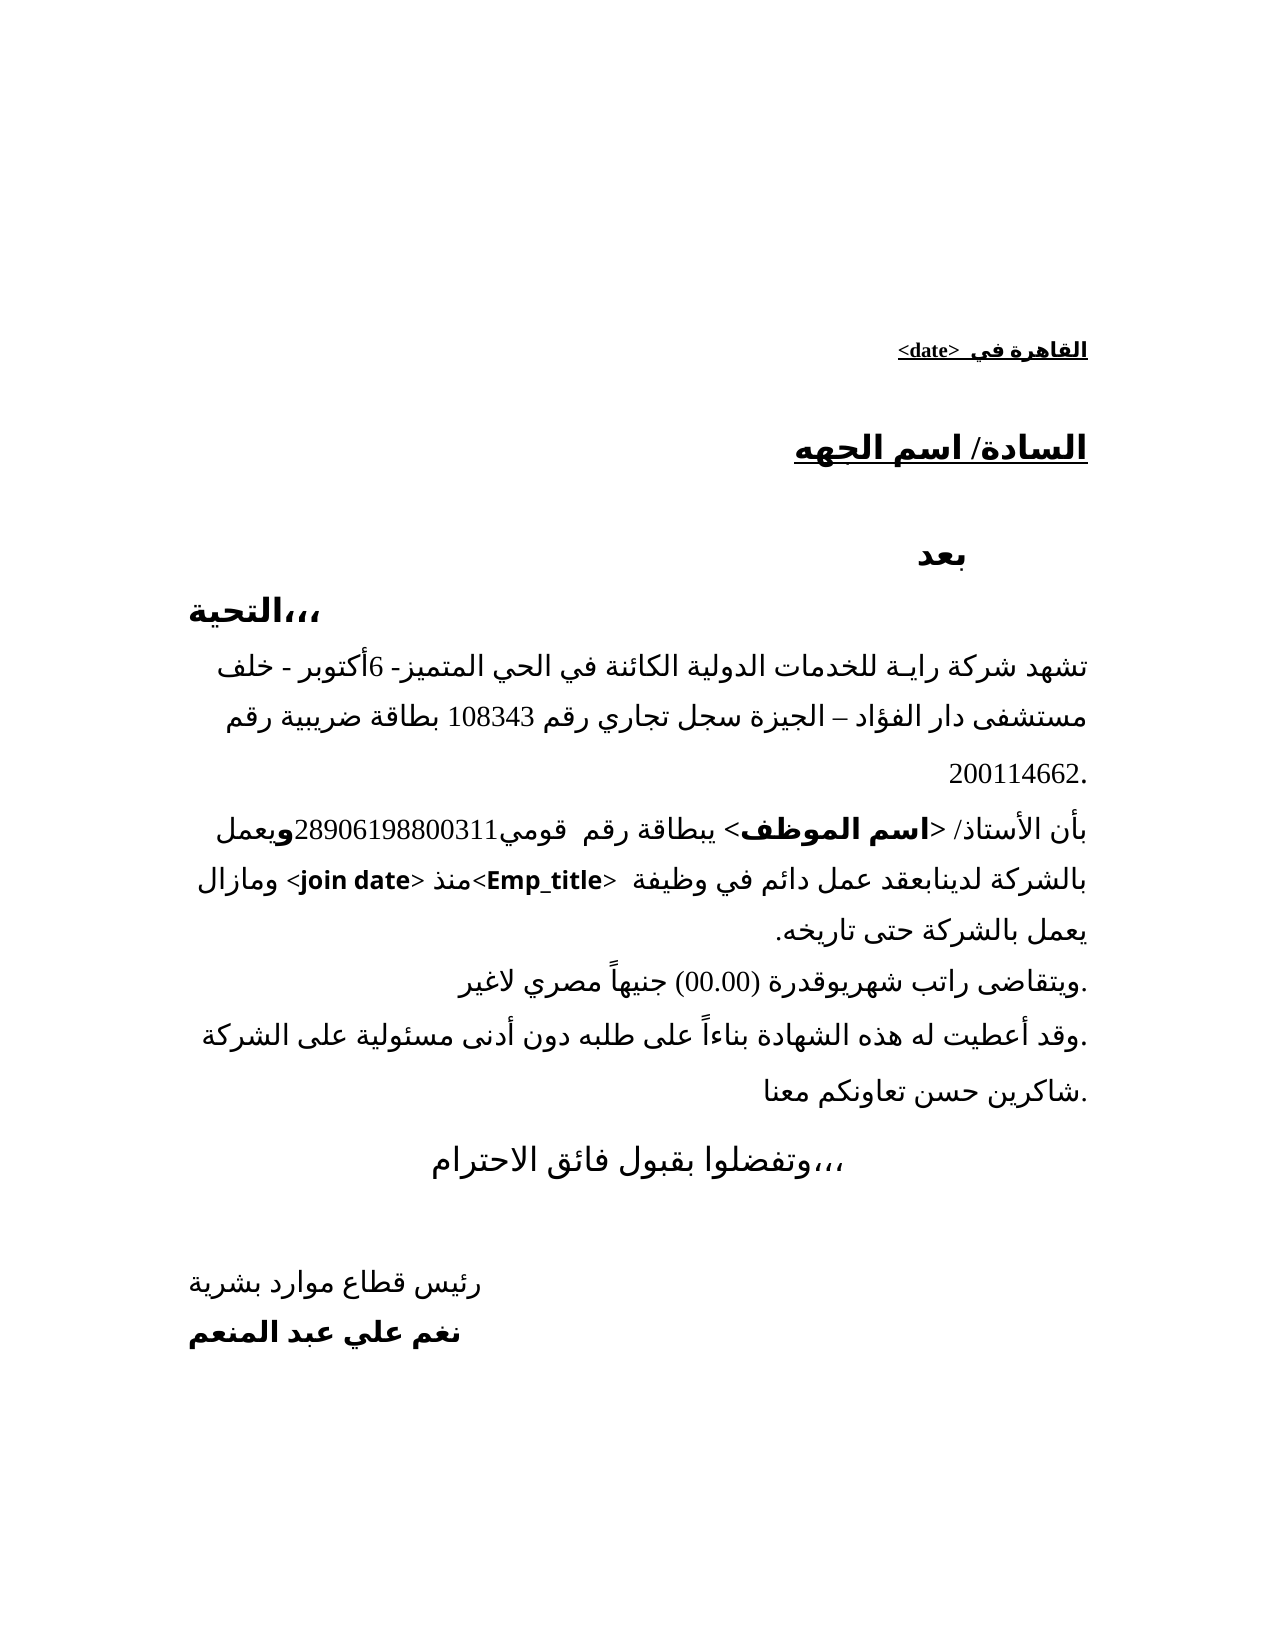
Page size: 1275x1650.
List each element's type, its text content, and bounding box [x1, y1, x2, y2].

text ويتقاضى راتب شهريوقدرة (00.00) جنيهاً مصري لاغير. [187, 964, 1087, 997]
text بأن الأستاذ/ <اسم الموظف> يبطاقة رقم قومي28906198800311ويعمل بالشركة لدينابعقد عمل دائم في وظيفة <Emp_title>منذ <join date> ومازال يعمل بالشركة حتى تاريخه. [187, 812, 1087, 947]
text بعد التحية،،، [187, 534, 1087, 629]
text رئيس قطاع موارد بشرية [187, 1265, 1087, 1299]
text وتفضلوا بقبول فائق الاحترام،،، [187, 1141, 1087, 1179]
text نغم علي عبد المنعم [187, 1316, 1087, 1349]
text تشهد شركة رايـة للخدمات الدولية الكائنة في الحي المتميز- 6أكتوبر - خلف مستشفى دار الفؤاد – الجيزة سجل تجاري رقم 108343 بطاقة ضريبية رقم 200114662. [187, 649, 1087, 792]
text وقد أعطيت له هذه الشهادة بناءاً على طلبه دون أدنى مسئولية على الشركة. [187, 1014, 1087, 1054]
text السادة/ اسم الجهه [187, 429, 1087, 467]
text شاكرين حسن تعاونكم معنا. [187, 1074, 1087, 1107]
text القاهرة في‏ ‏ <date> [187, 337, 1087, 362]
